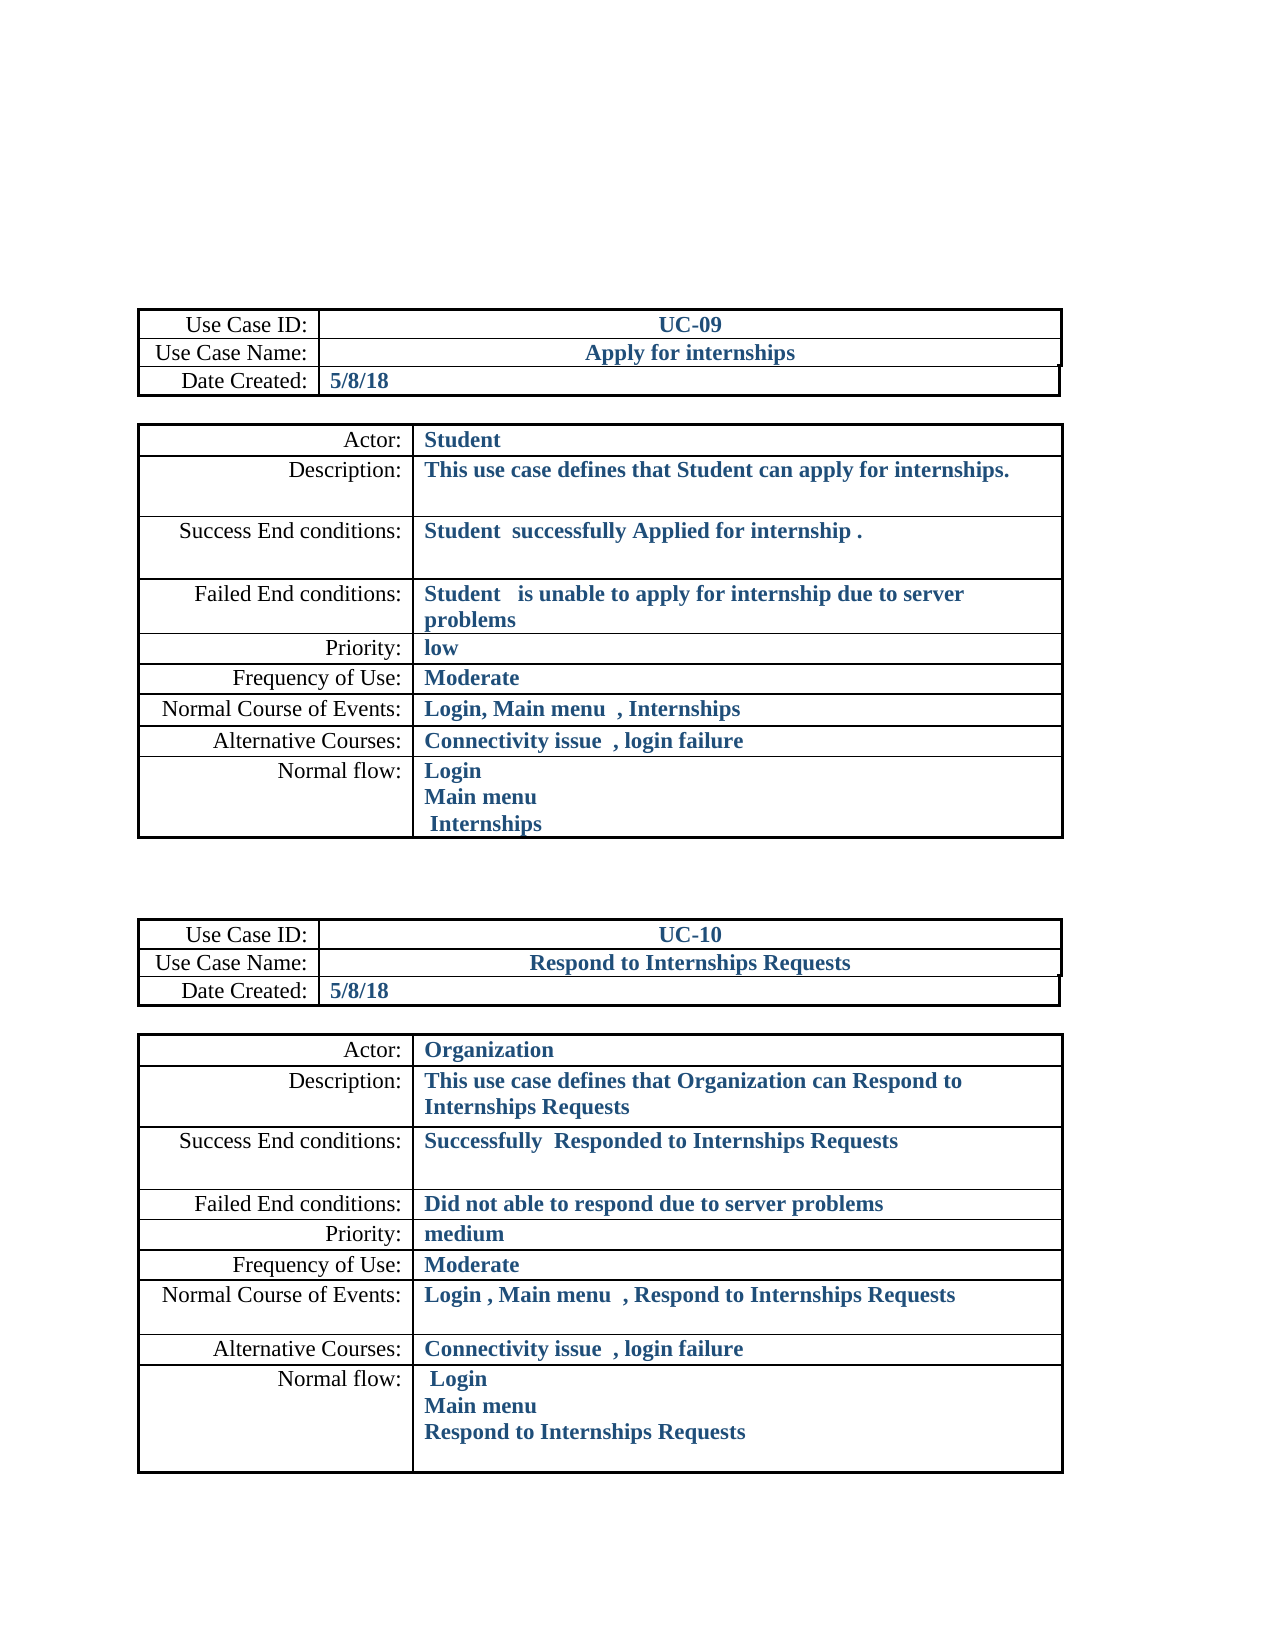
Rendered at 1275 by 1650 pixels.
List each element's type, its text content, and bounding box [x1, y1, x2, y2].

table_cell This use case defines that Student can apply for internships. [414, 457, 1061, 516]
table_cell Apply for internships [320, 339, 1060, 366]
table_cell Did not able to respond due to server problems [414, 1190, 1061, 1219]
table_cell Login Main menu Respond to Internships Requests [414, 1366, 1061, 1471]
table_cell Moderate [414, 1251, 1061, 1279]
table_cell Normal Course of Events: [140, 1281, 412, 1334]
table_cell Success End conditions: [140, 517, 412, 578]
table_cell Description: [140, 1067, 412, 1126]
table_cell Priority: [140, 1220, 412, 1249]
table_cell Respond to Internships Requests [320, 950, 1060, 976]
table_cell Normal flow: [140, 757, 412, 836]
table_cell Normal Course of Events: [140, 695, 412, 725]
table_cell Moderate [414, 665, 1061, 693]
table_cell Use Case Name: [140, 950, 318, 976]
table_cell 5/8/18 [320, 367, 1058, 393]
table_cell Login Main menu Internships [414, 757, 1061, 836]
table_cell Failed End conditions: [140, 1190, 412, 1219]
table_cell Login , Main menu , Respond to Internships Requests [414, 1281, 1061, 1334]
table_cell 5/8/18 [320, 977, 1058, 1004]
table_header Use Case ID: [140, 311, 318, 338]
table_cell Connectivity issue , login failure [414, 1335, 1061, 1364]
table_cell Frequency of Use: [140, 1251, 412, 1279]
table_cell low [414, 634, 1061, 663]
table_cell Frequency of Use: [140, 665, 412, 693]
table_cell medium [414, 1220, 1061, 1249]
table_header Actor: [140, 1036, 412, 1065]
table_header UC-09 [320, 311, 1060, 338]
table_header Use Case ID: [140, 921, 318, 948]
table_header Actor: [140, 426, 412, 455]
table_cell This use case defines that Organization can Respond to Internships Requests [414, 1067, 1061, 1126]
table_cell Description: [140, 457, 412, 516]
table_cell Date Created: [140, 977, 318, 1004]
table_cell Date Created: [140, 367, 318, 393]
table_cell Success End conditions: [140, 1128, 412, 1188]
table_header Organization [414, 1036, 1061, 1065]
table_cell Failed End conditions: [140, 580, 412, 632]
table_cell Normal flow: [140, 1366, 412, 1471]
table_cell Student is unable to apply for internship due to server problems [414, 580, 1061, 632]
table_cell Alternative Courses: [140, 727, 412, 756]
table_cell Student successfully Applied for internship . [414, 517, 1061, 578]
table_cell Successfully Responded to Internships Requests [414, 1128, 1061, 1188]
table_cell Use Case Name: [140, 339, 318, 366]
table_header Student [414, 426, 1061, 455]
table_header UC-10 [320, 921, 1060, 948]
table_cell Connectivity issue , login failure [414, 727, 1061, 756]
table_cell Priority: [140, 634, 412, 663]
table_cell Login, Main menu , Internships [414, 695, 1061, 725]
table_cell Alternative Courses: [140, 1335, 412, 1364]
